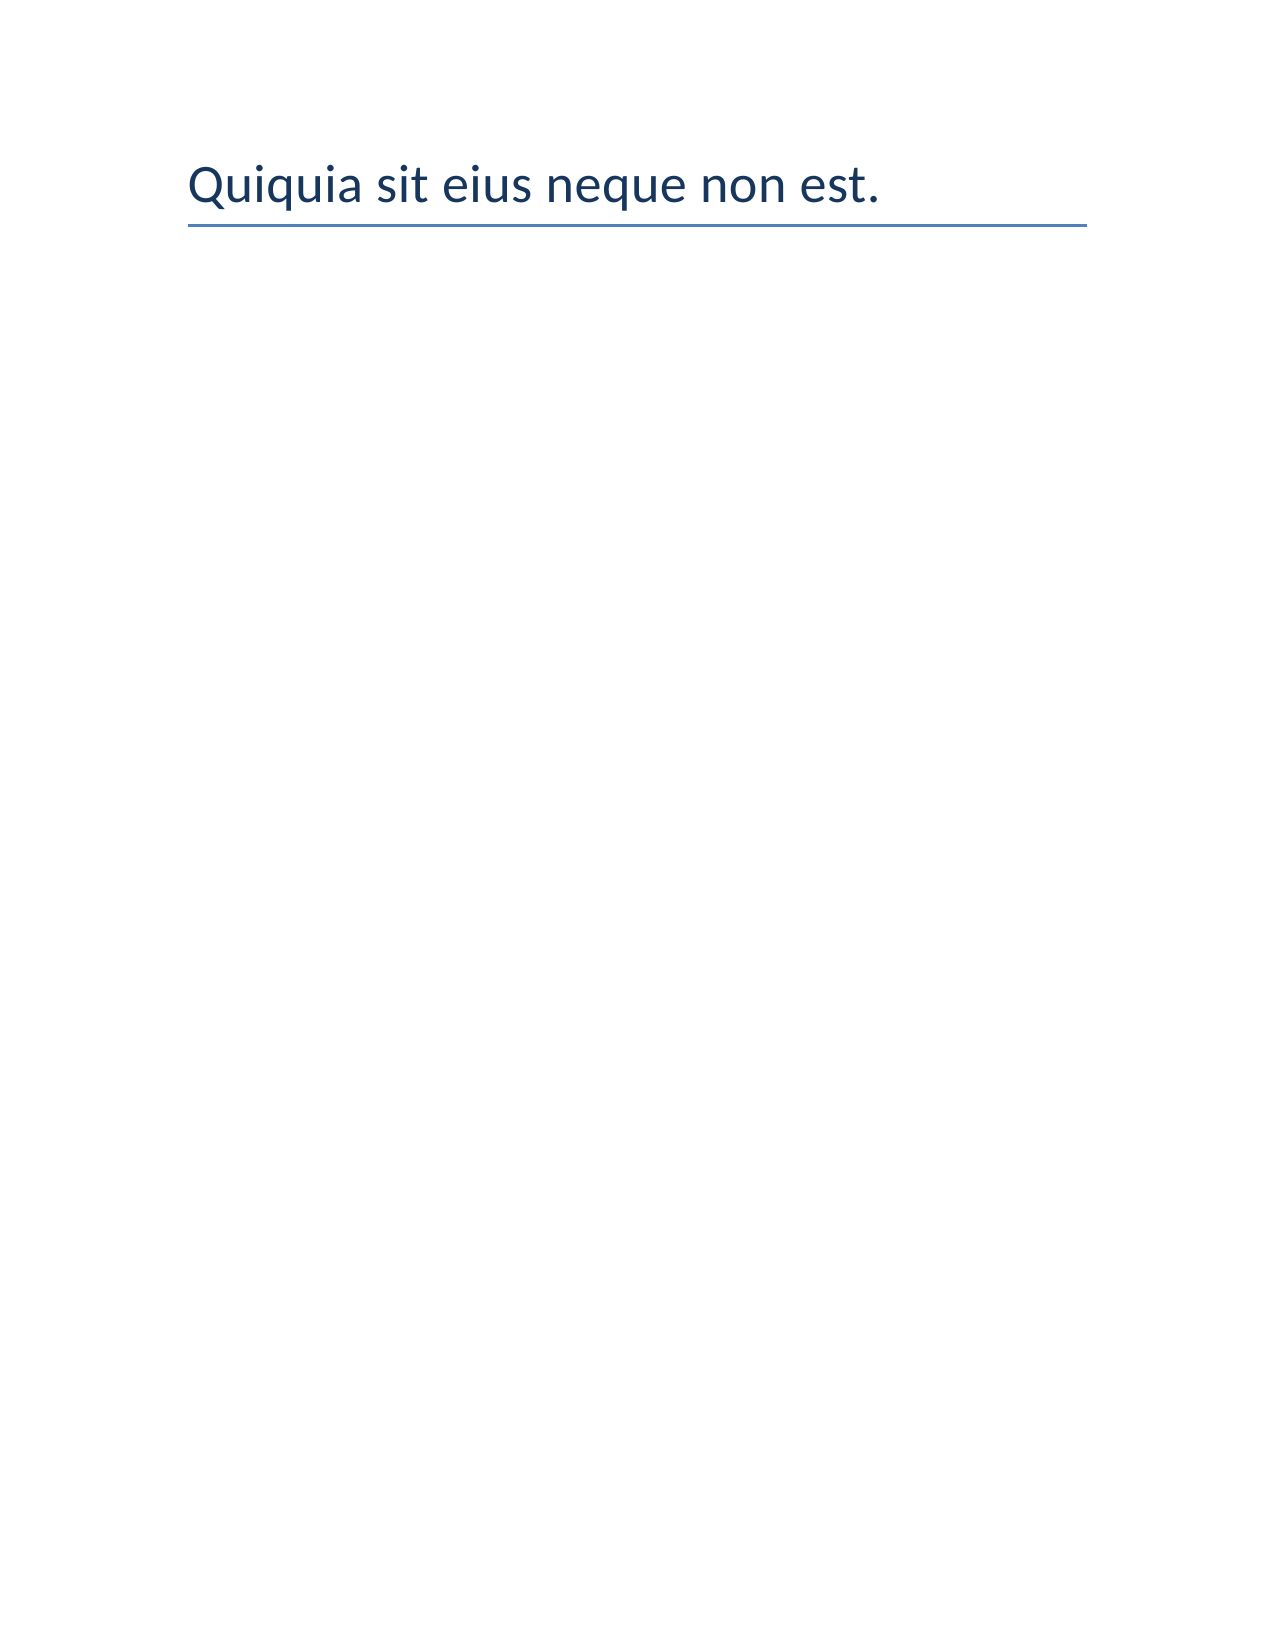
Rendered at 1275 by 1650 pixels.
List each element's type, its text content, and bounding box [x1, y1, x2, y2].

title Quiquia sit eius neque non est. [187, 150, 1087, 227]
